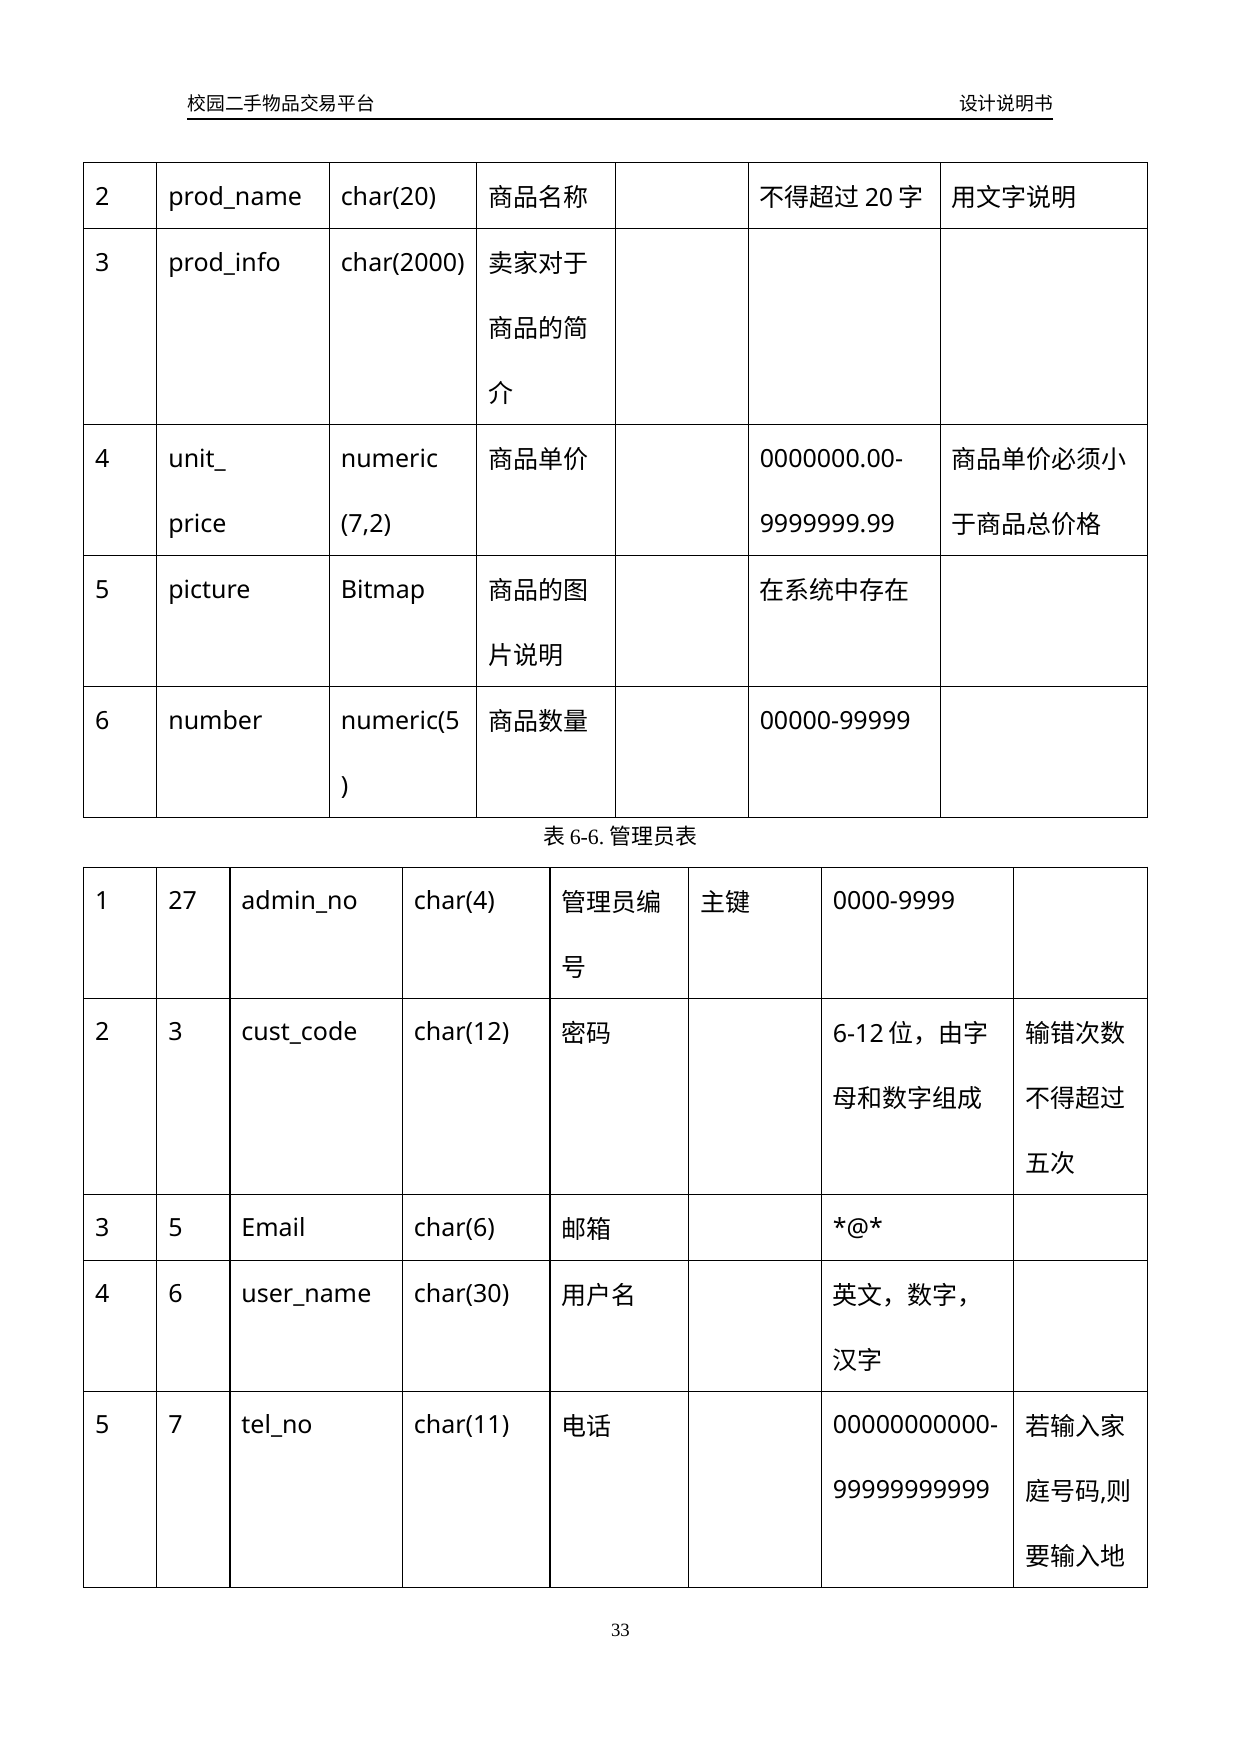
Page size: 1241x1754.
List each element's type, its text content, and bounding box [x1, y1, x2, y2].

table_cell [616, 687, 748, 817]
table_cell [616, 163, 748, 228]
table_cell 2 [84, 999, 156, 1194]
table_cell 用户名 [551, 1261, 688, 1391]
table_cell *@* [822, 1195, 1013, 1260]
table_cell [941, 556, 1147, 686]
table_cell [1014, 1261, 1147, 1391]
table_header admin_no [231, 868, 402, 998]
table_cell 0000000.00- 9999999.99 [749, 425, 940, 555]
table_header char(4) [403, 868, 549, 998]
table_cell [689, 999, 821, 1194]
table_cell 4 [84, 1261, 156, 1391]
table_cell 00000-99999 [749, 687, 940, 817]
table_cell 7 [157, 1392, 229, 1587]
table_cell char(12) [403, 999, 549, 1194]
table_cell 3 [84, 1195, 156, 1260]
table_cell 英文，数字，汉字 [822, 1261, 1013, 1391]
table_header 主键 [689, 868, 821, 998]
table_cell [1014, 1195, 1147, 1260]
table_cell 商品单价 [477, 425, 615, 555]
table_cell 3 [157, 999, 229, 1194]
table_cell picture [157, 556, 329, 686]
table_cell 若输入家庭号码,则要输入地区号 [1014, 1392, 1147, 1587]
table_header 27 [157, 868, 229, 998]
table_cell prod_name [157, 163, 329, 228]
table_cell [822, 1392, 1013, 1587]
table_cell user_name [231, 1261, 402, 1391]
table_cell tel_no [231, 1392, 402, 1587]
table_cell [616, 229, 748, 424]
table_header [1014, 868, 1147, 998]
table_cell 在系统中存在 [749, 556, 940, 686]
table_cell 输错次数不得超过五次 [1014, 999, 1147, 1194]
table_cell 不得超过20字 [749, 163, 940, 228]
table_cell numeric (7,2) [330, 425, 476, 555]
table_cell 5 [157, 1195, 229, 1260]
table_cell 6-12位，由字母和数字组成 [822, 999, 1013, 1194]
table_cell 卖家对于商品的简介 [477, 229, 615, 424]
table_cell 商品的图片说明 [477, 556, 615, 686]
table_cell 电话 [551, 1392, 688, 1587]
table_cell 6 [84, 687, 156, 817]
table_cell cust_code [231, 999, 402, 1194]
table_cell [941, 229, 1147, 424]
table_cell 5 [84, 556, 156, 686]
table_cell 商品名称 [477, 163, 615, 228]
table_cell 用文字说明 [941, 163, 1147, 228]
table_cell 邮箱 [551, 1195, 688, 1260]
table_cell [941, 687, 1147, 817]
table_cell char(11) [403, 1392, 549, 1587]
table_cell char(2000) [330, 229, 476, 424]
table_header 0000-9999 [822, 868, 1013, 998]
table_cell 2 [84, 163, 156, 228]
table_cell [689, 1195, 821, 1260]
table_cell Bitmap [330, 556, 476, 686]
table_cell char(30) [403, 1261, 549, 1391]
table_cell char(6) [403, 1195, 549, 1260]
table_cell 5 [84, 1392, 156, 1587]
table_cell 4 [84, 425, 156, 555]
table_cell 3 [84, 229, 156, 424]
table_header 管理员编号 [551, 868, 688, 998]
table_cell 密码 [551, 999, 688, 1194]
table_cell number [157, 687, 329, 817]
table_cell Email [231, 1195, 402, 1260]
table_cell 商品数量 [477, 687, 615, 817]
table_cell unit_ price [157, 425, 329, 555]
table_cell [616, 556, 748, 686]
table_cell 商品单价必须小于商品总价格 [941, 425, 1147, 555]
table_cell [616, 425, 748, 555]
table_cell prod_info [157, 229, 329, 424]
table_cell [749, 229, 940, 424]
table_cell [689, 1261, 821, 1391]
table_cell 6 [157, 1261, 229, 1391]
table_header 1 [84, 868, 156, 998]
text 表6-6. 管理员表 [187, 818, 1053, 851]
table_cell numeric(5) [330, 687, 476, 817]
table_cell [689, 1392, 821, 1587]
table_cell char(20) [330, 163, 476, 228]
